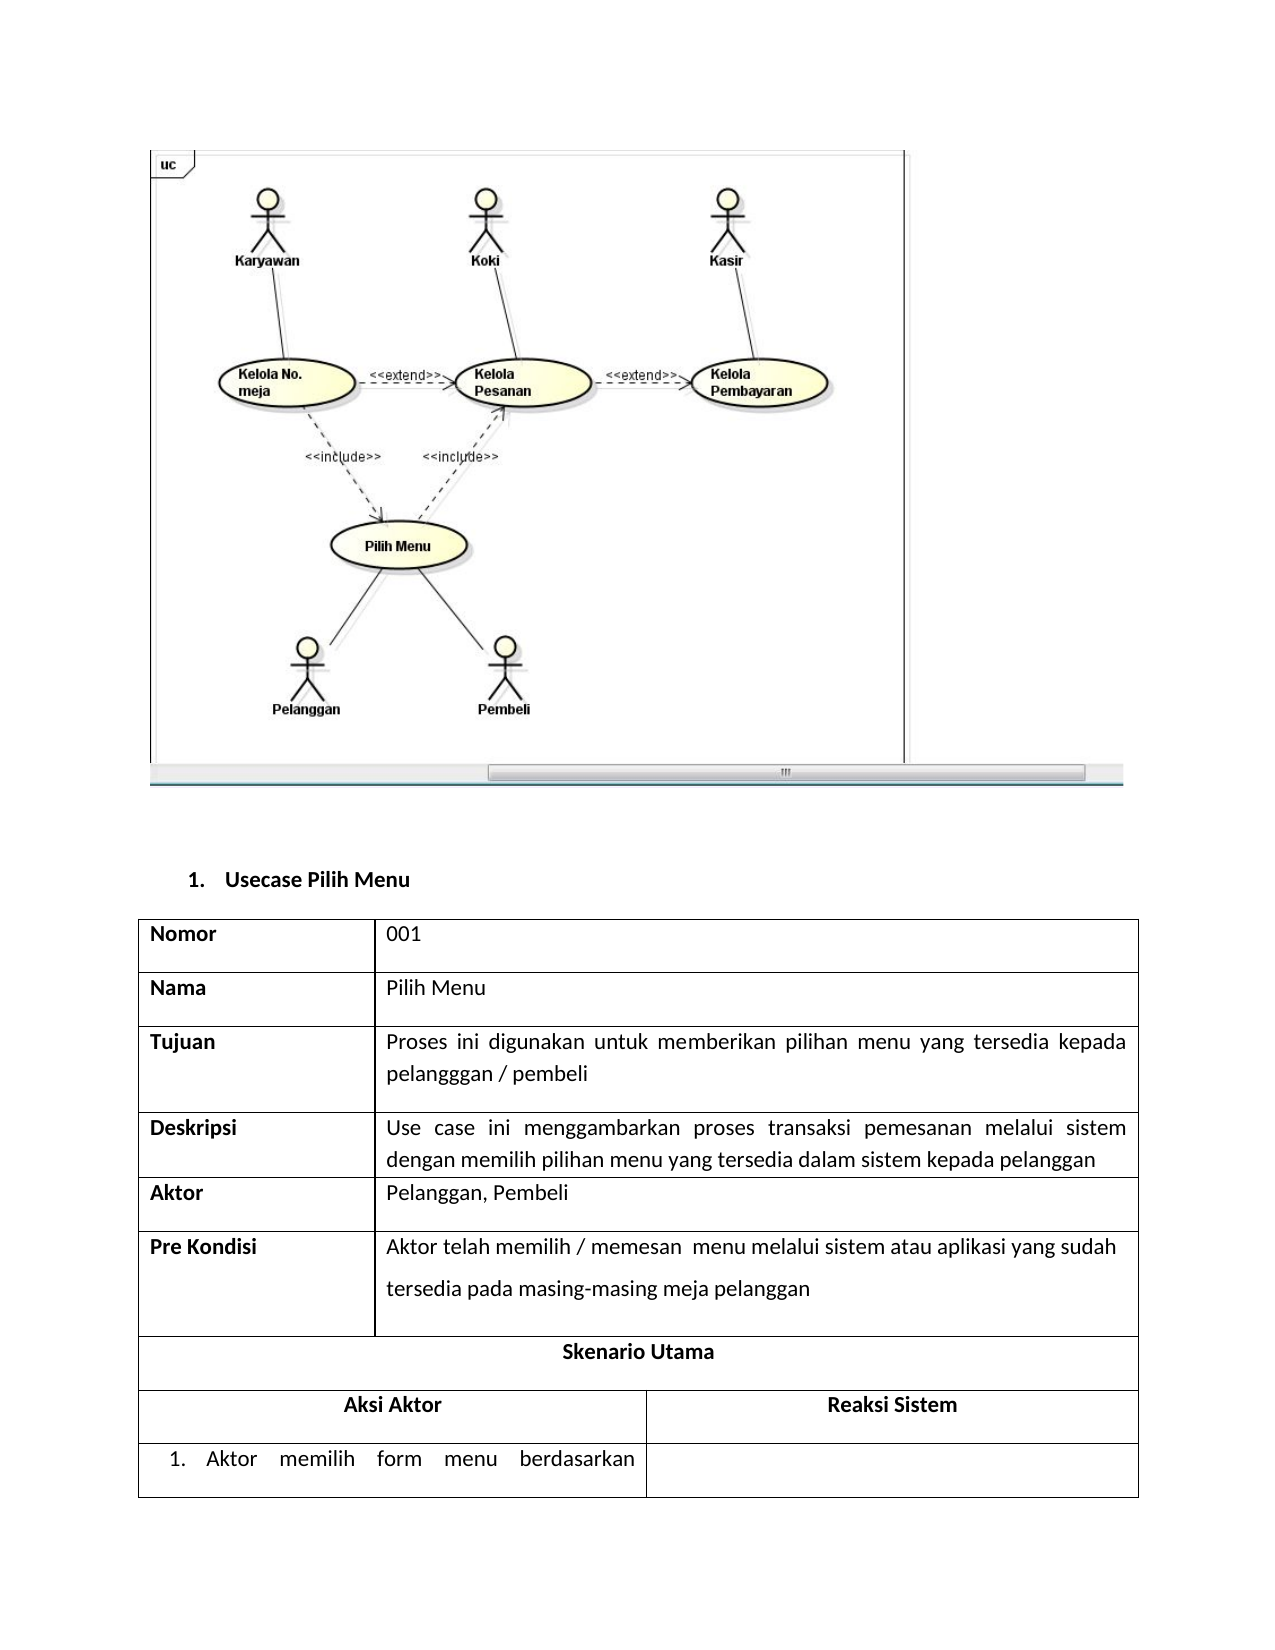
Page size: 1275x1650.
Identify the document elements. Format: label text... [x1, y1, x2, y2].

list Usecase Pilih Menu [187, 866, 1125, 893]
table_cell Tujuan [139, 1027, 374, 1112]
table_cell Use case ini menggambarkan proses transaksi pemesanan melalui sistem dengan memilih pilihan menu yang tersedia dalam sistem kepada pelanggan [376, 1113, 1138, 1177]
table_cell Reaksi Sistem [647, 1391, 1138, 1443]
table_cell Aksi Aktor [139, 1391, 646, 1443]
picture [150, 150, 1124, 788]
table_cell Skenario Utama [139, 1337, 1138, 1389]
table_header 001 [376, 920, 1138, 972]
table_cell Proses ini digunakan untuk memberikan pilihan menu yang tersedia kepada pelangggan / pembeli [376, 1027, 1138, 1112]
table_cell Aktor telah memilih / memesan menu melalui sistem atau aplikasi yang sudah tersedia pada masing-masing meja pelanggan [376, 1232, 1138, 1336]
table_cell Deskripsi [139, 1113, 374, 1177]
table_cell Aktor memilih form menu berdasarkan ukuran dan topping yang diinginkan [139, 1444, 646, 1497]
table_cell [647, 1444, 1138, 1497]
table_cell Pilih Menu [376, 973, 1138, 1026]
table_cell Aktor [139, 1178, 374, 1231]
table_cell Nama [139, 973, 374, 1026]
table_header Nomor [139, 920, 374, 972]
table_cell Pre Kondisi [139, 1232, 374, 1336]
table_cell Pelanggan, Pembeli [376, 1178, 1138, 1231]
